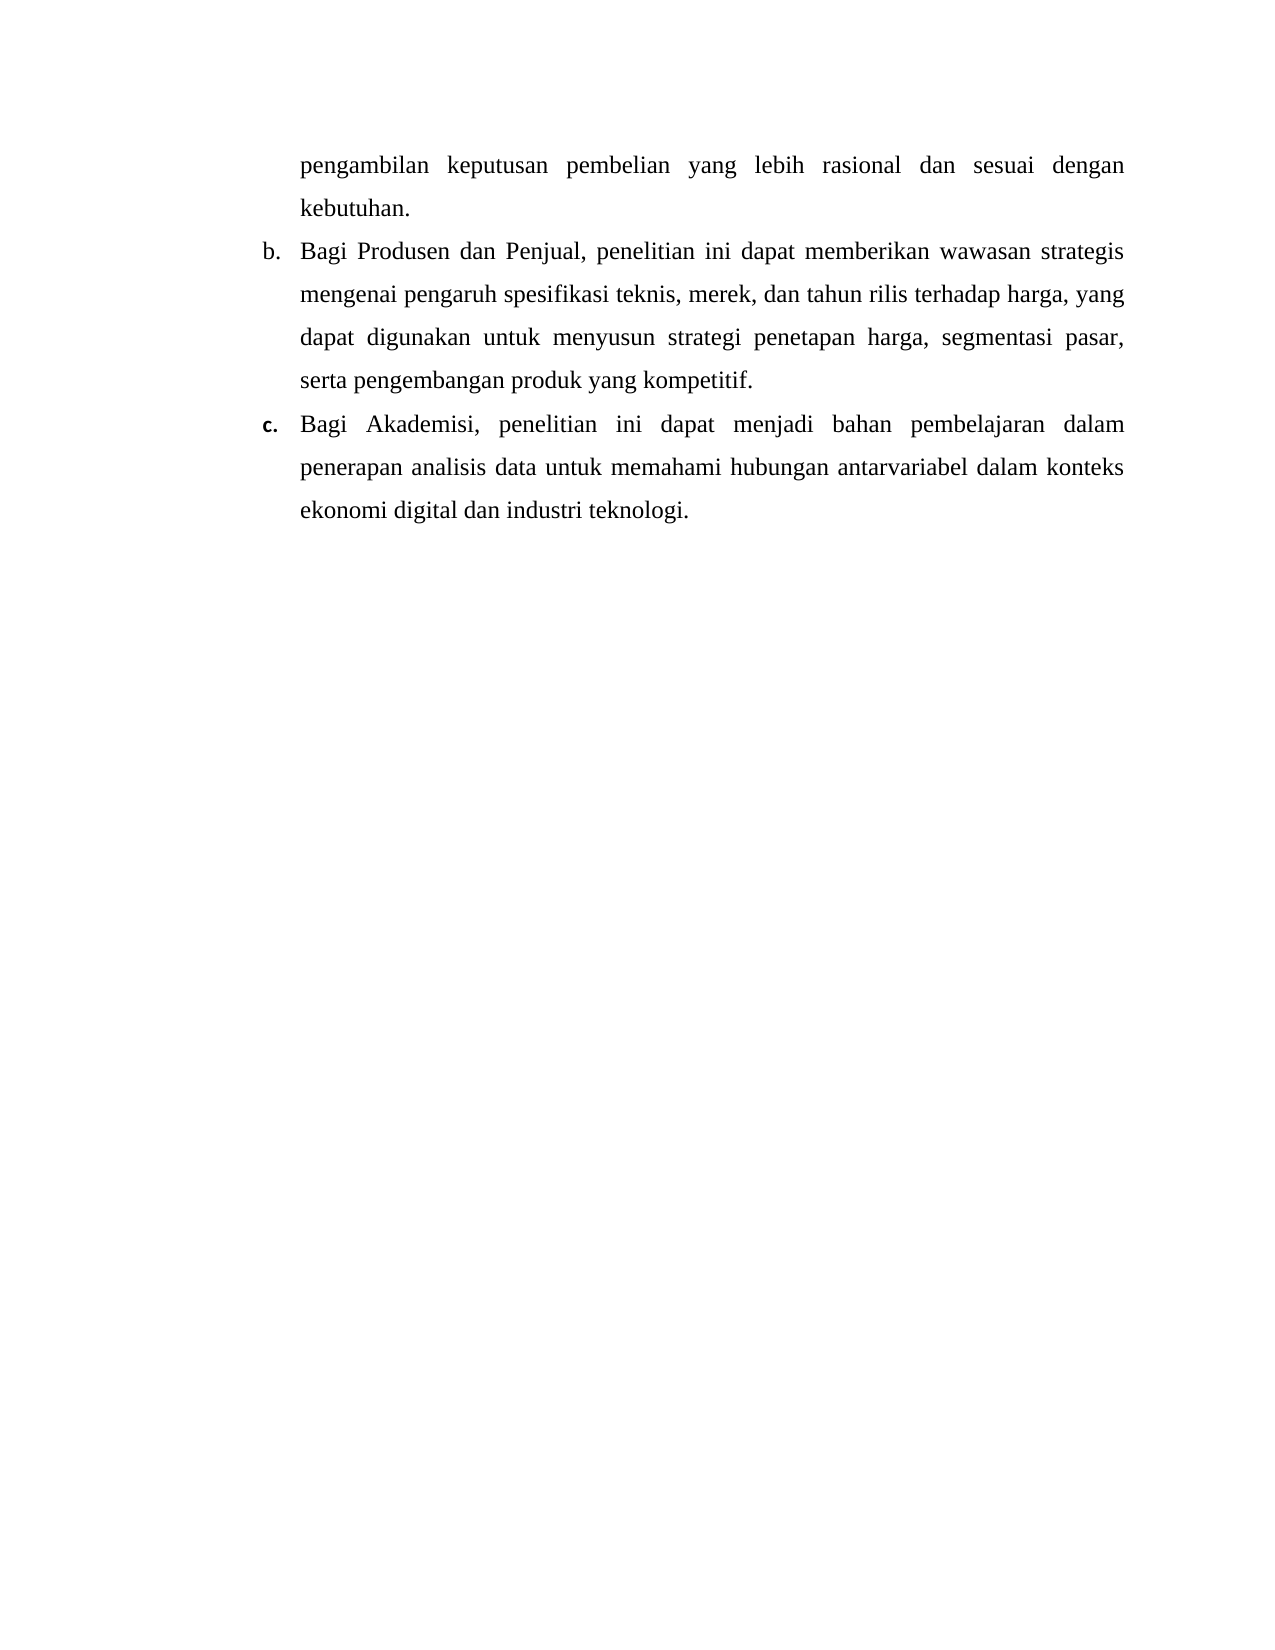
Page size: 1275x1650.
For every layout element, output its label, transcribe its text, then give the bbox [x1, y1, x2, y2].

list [262, 150, 1125, 222]
list Bagi Akademisi, penelitian ini dapat menjadi bahan pembelajaran dalam penerapan analisis data untuk memahami hubungan antarvariabel dalam konteks ekonomi digital dan industri teknologi. [262, 409, 1125, 524]
list Bagi Produsen dan Penjual, penelitian ini dapat memberikan wawasan strategis mengenai pengaruh spesifikasi teknis, merek, dan tahun rilis terhadap harga, yang dapat digunakan untuk menyusun strategi penetapan harga, segmentasi pasar, serta pengembangan produk yang kompetitif. [262, 236, 1125, 394]
